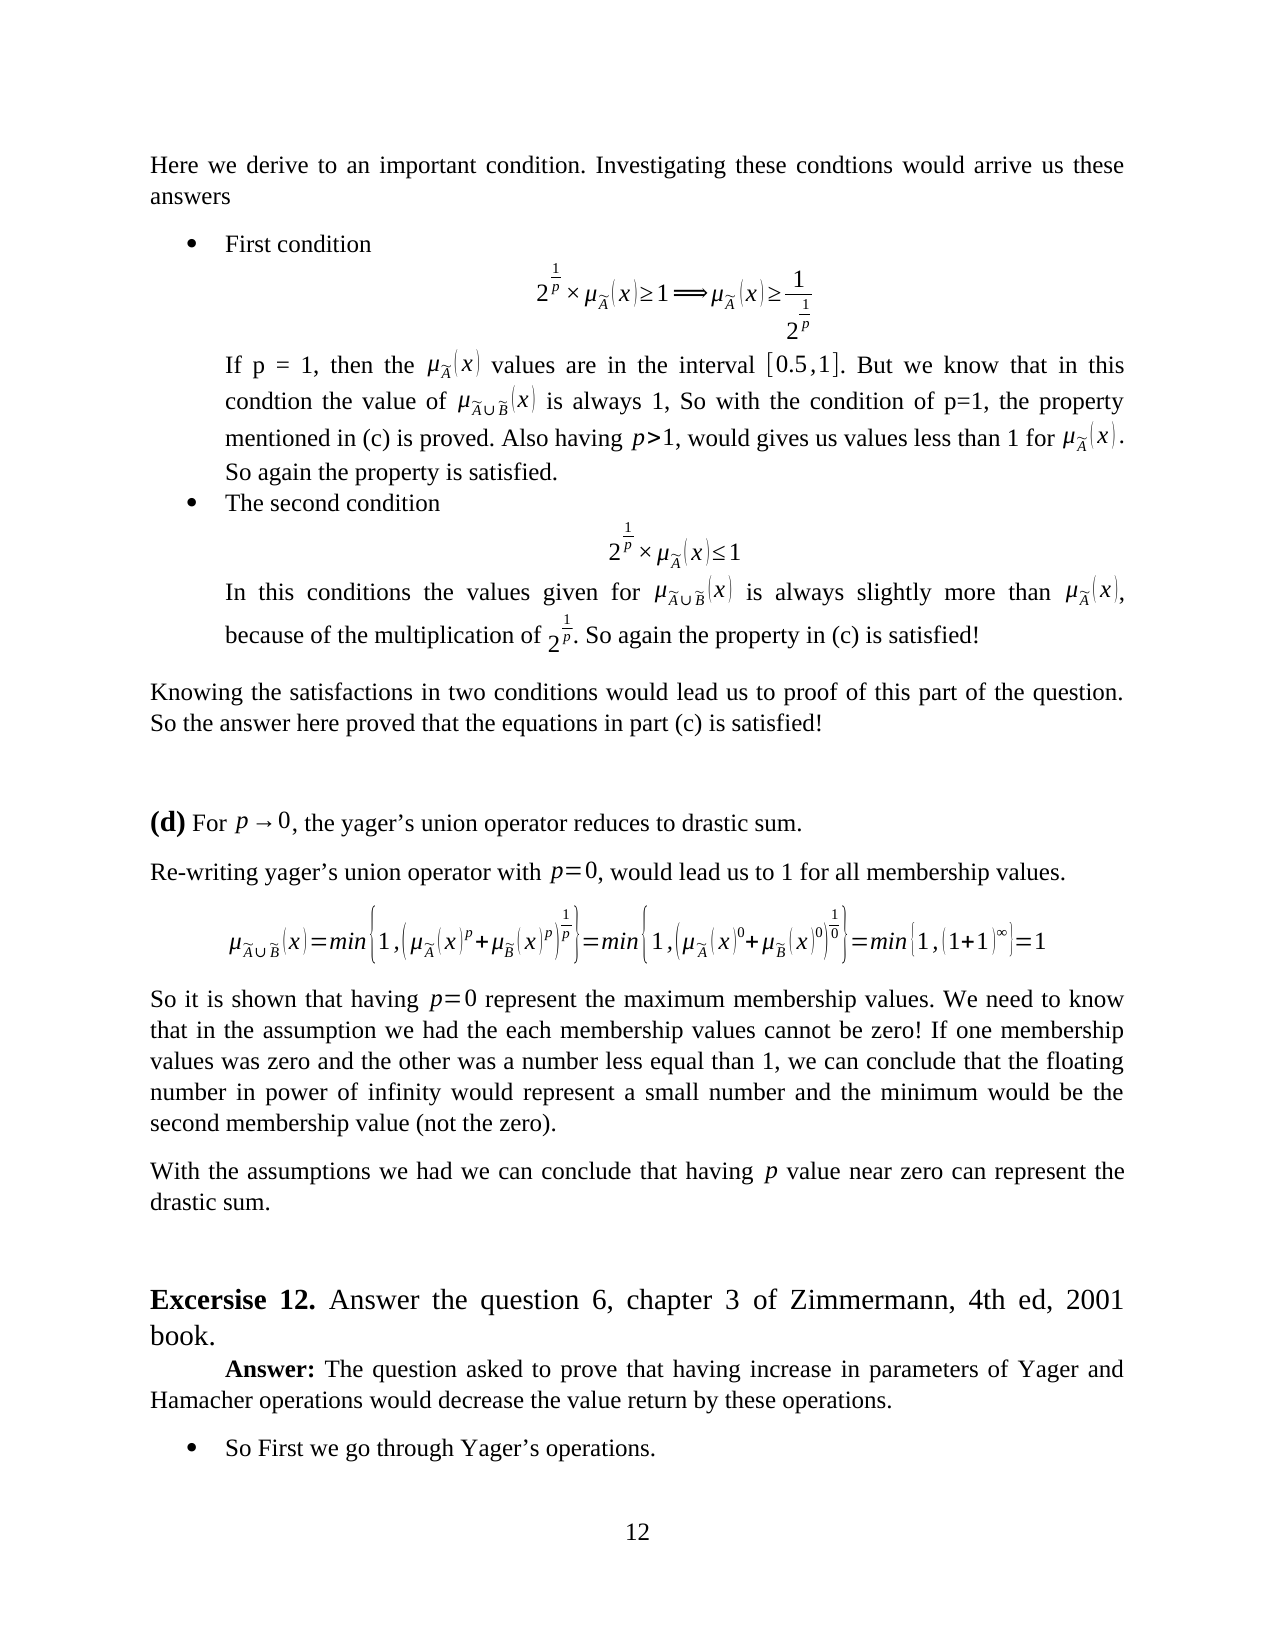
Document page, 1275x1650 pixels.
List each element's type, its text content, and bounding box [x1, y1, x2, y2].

list In this conditions the values given for is always slightly more than , because of the multiplication of . So again the property in (c) is satisfied! [225, 574, 1125, 658]
list If p = 1, then the values are in the interval . But we know that in this condtion the value of is always 1, So with the condition of p=1, the property mentioned in (c) is proved. Also having , would gives us values less than 1 for So again the property is satisfied. [225, 347, 1125, 485]
text Re-writing yager’s union operator with , would lead us to 1 for all membership values. [150, 857, 1125, 885]
text With the assumptions we had we can conclude that having value near zero can represent the drastic sum. [150, 1156, 1125, 1216]
list First condition [187, 229, 1125, 257]
text Knowing the satisfactions in two conditions would lead us to proof of this part of the question. So the answer here proved that the equations in part (c) is satisfied! [150, 677, 1125, 737]
text So it is shown that having represent the maximum membership values. We need to know that in the assumption we had the each membership values cannot be zero! If one membership values was zero and the other was a number less equal than 1, we can conclude that the floating number in power of infinity would represent a small number and the minimum would be the second membership value (not the zero). [150, 984, 1125, 1137]
list The second condition [187, 488, 1125, 516]
subtitle Excersise 12. Answer the question 6, chapter 3 of Zimmermann, 4th ed, 2001 book. [150, 1282, 1125, 1352]
text Here we derive to an important condition. Investigating these condtions would arrive us these answers [150, 150, 1125, 210]
list So First we go through Yager’s operations. [187, 1433, 1125, 1462]
text Answer: The question asked to prove that having increase in parameters of Yager and Hamacher operations would decrease the value return by these operations. [150, 1354, 1125, 1414]
text (d) For , the yager’s union operator reduces to drastic sum. [150, 804, 1125, 837]
